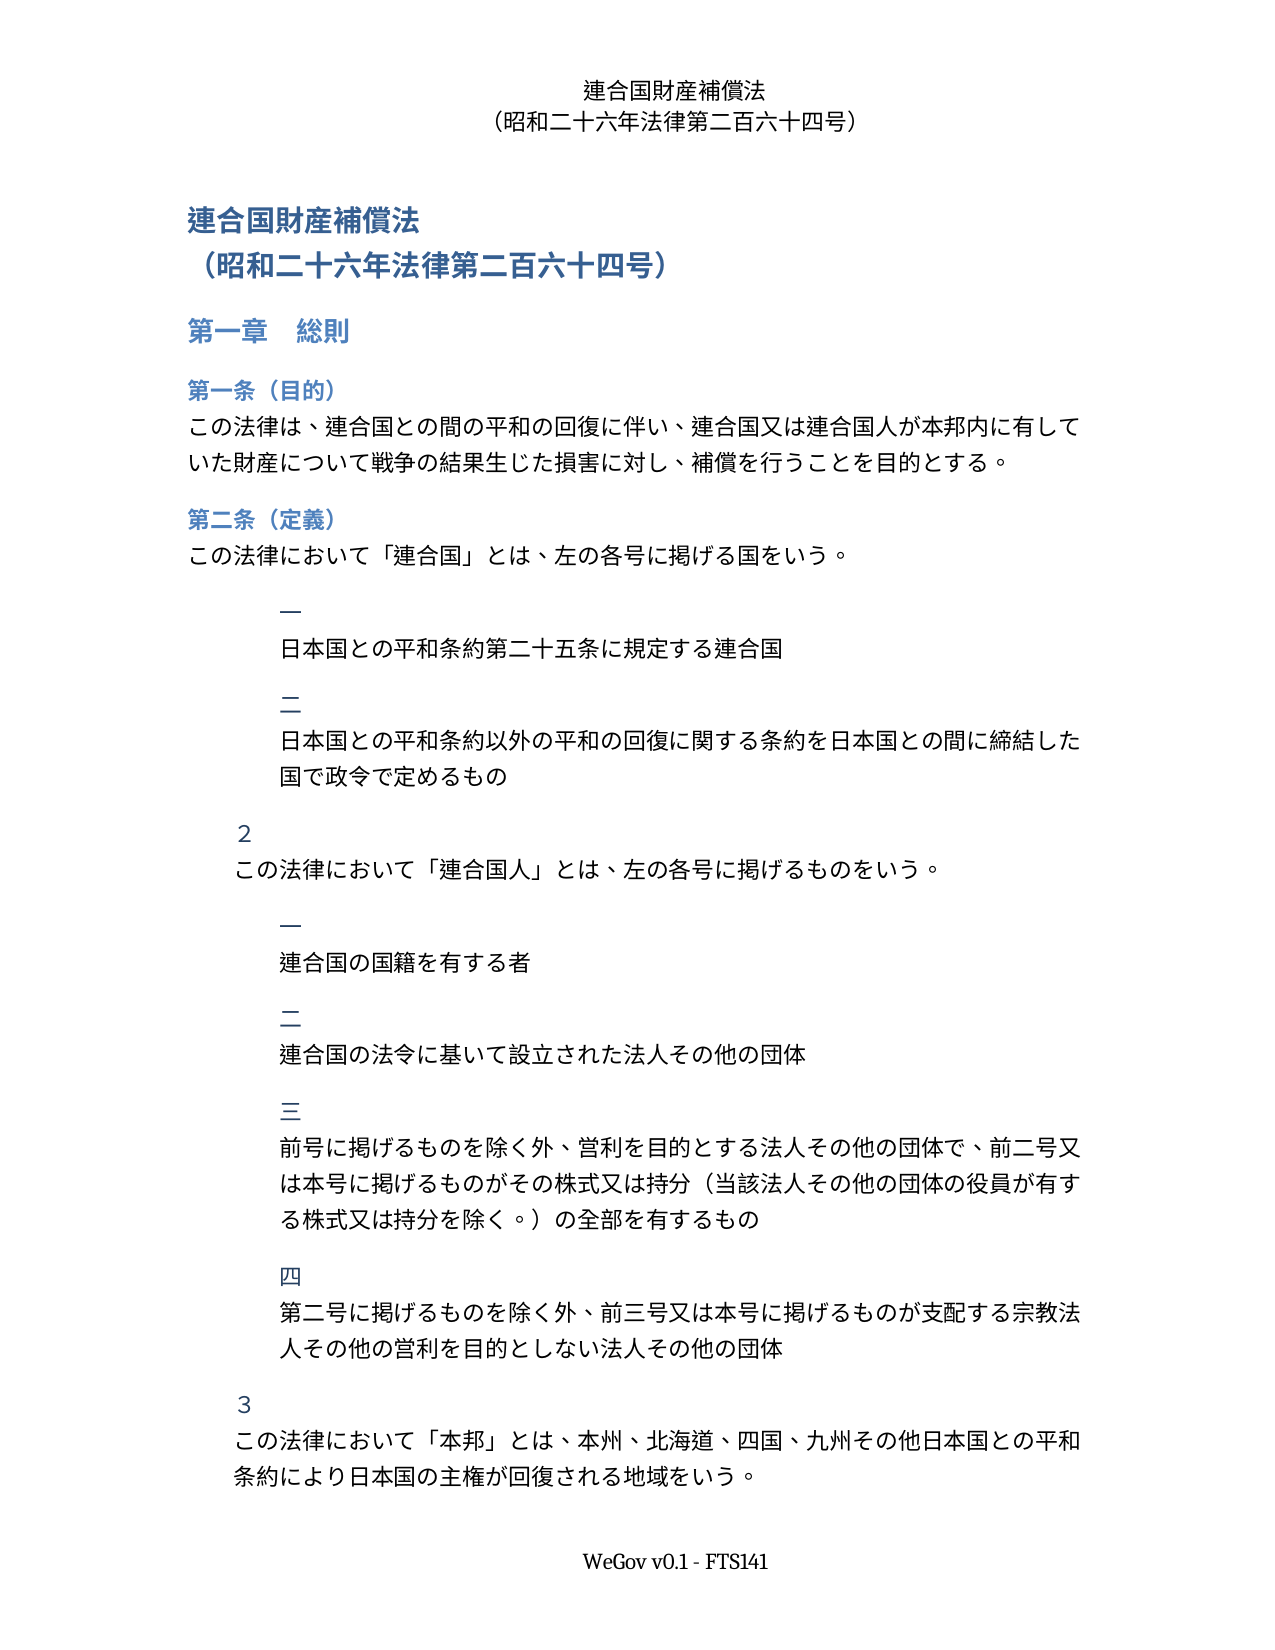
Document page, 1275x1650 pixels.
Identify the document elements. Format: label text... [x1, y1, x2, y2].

text 連合国の国籍を有する者 [279, 947, 1087, 978]
text 前号に掲げるものを除く外、営利を目的とする法人その他の団体で、前二号又は本号に掲げるものがその株式又は持分（当該法人その他の団体の役員が有する株式又は持分を除く。）の全部を有するもの [279, 1132, 1087, 1235]
subtitle 二 [279, 689, 1087, 721]
subtitle ２ [233, 818, 1087, 849]
subtitle 連合国財産補償法 （昭和二十六年法律第二百六十四号） [187, 200, 1087, 285]
subtitle 第一条（目的） [187, 375, 1087, 407]
text 第二号に掲げるものを除く外、前三号又は本号に掲げるものが支配する宗教法人その他の営利を目的としない法人その他の団体 [279, 1297, 1087, 1364]
subtitle 一 [279, 597, 1087, 628]
text この法律において「本邦」とは、本州、北海道、四国、九州その他日本国との平和条約により日本国の主権が回復される地域をいう。 [233, 1425, 1087, 1492]
text 連合国の法令に基いて設立された法人その他の団体 [279, 1039, 1087, 1071]
subtitle ３ [233, 1389, 1087, 1421]
text 日本国との平和条約第二十五条に規定する連合国 [279, 633, 1087, 664]
subtitle 第二条（定義） [187, 504, 1087, 535]
subtitle 三 [279, 1096, 1087, 1127]
subtitle 二 [279, 1003, 1087, 1035]
subtitle 一 [279, 911, 1087, 942]
subtitle 四 [279, 1261, 1087, 1292]
text 日本国との平和条約以外の平和の回復に関する条約を日本国との間に締結した国で政令で定めるもの [279, 725, 1087, 792]
text この法律において「連合国人」とは、左の各号に掲げるものをいう。 [233, 854, 1087, 885]
text この法律は、連合国との間の平和の回復に伴い、連合国又は連合国人が本邦内に有していた財産について戦争の結果生じた損害に対し、補償を行うことを目的とする。 [187, 411, 1087, 478]
text この法律において「連合国」とは、左の各号に掲げる国をいう。 [187, 540, 1087, 571]
subtitle 第一章 総則 [187, 312, 1087, 349]
